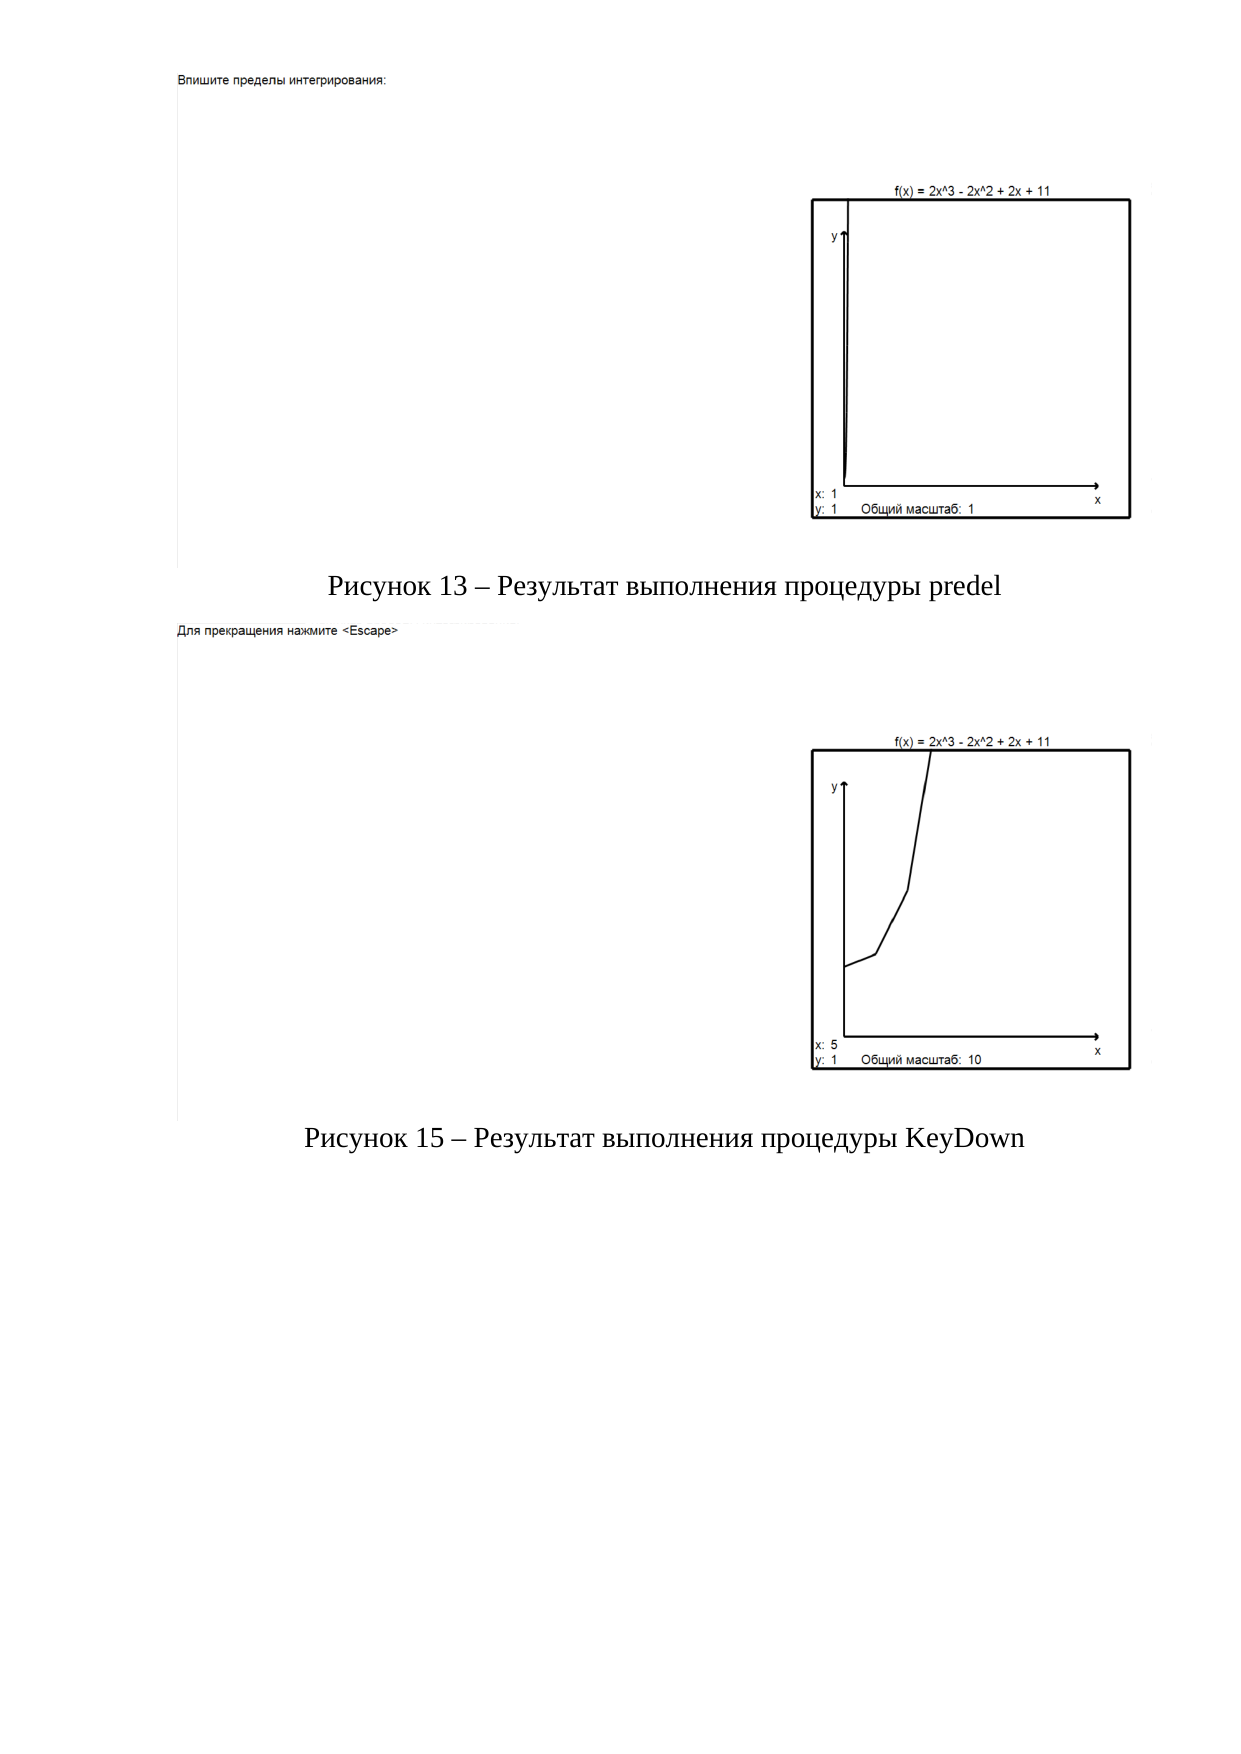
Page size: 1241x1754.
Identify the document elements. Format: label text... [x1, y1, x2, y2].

text Рисунок 15 – Результат выполнения процедуры KeyDown [177, 1121, 1152, 1154]
text Рисунок 13 – Результат выполнения процедуры predel [177, 568, 1152, 601]
picture [177, 73, 1152, 568]
picture [177, 622, 1152, 1121]
